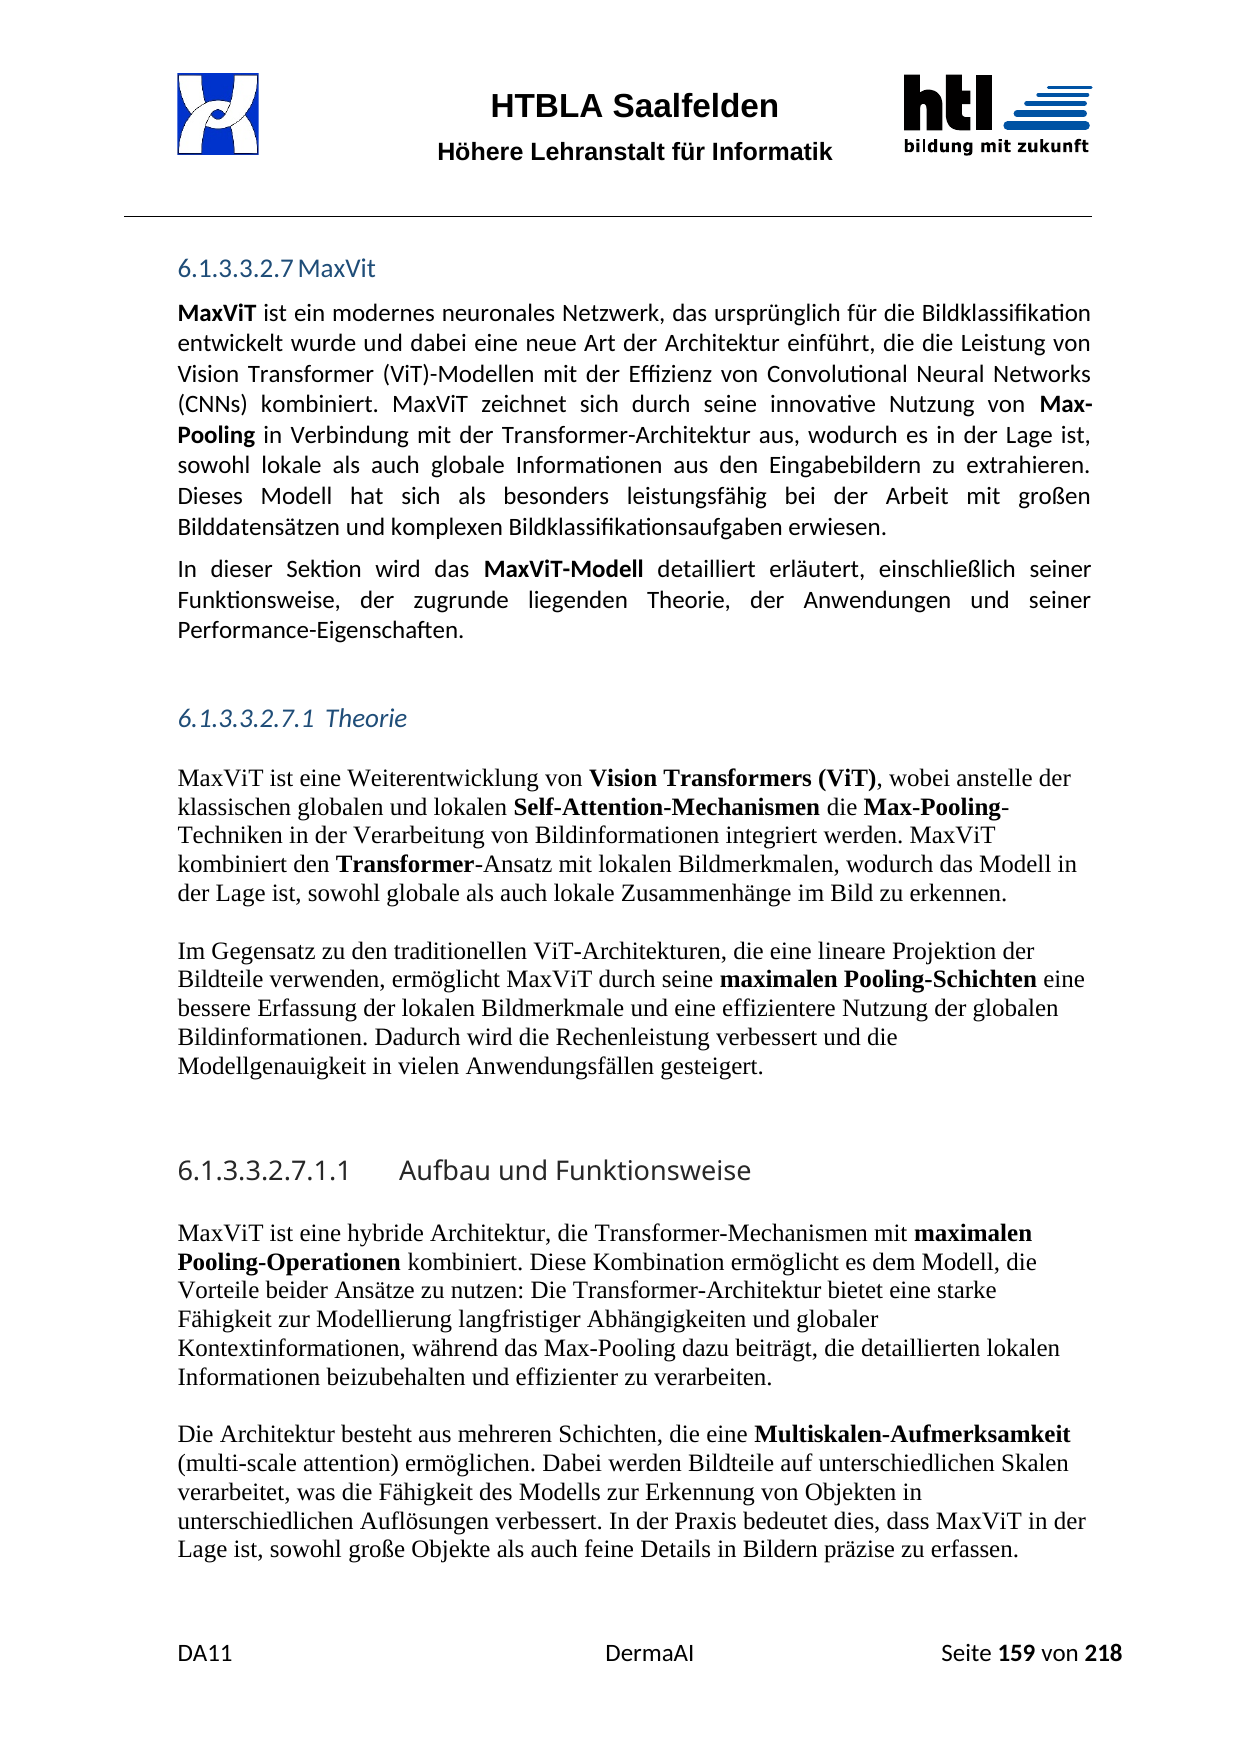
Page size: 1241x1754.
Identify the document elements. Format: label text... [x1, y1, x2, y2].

picture [177, 73, 259, 155]
subtitle Theorie [177, 701, 1092, 734]
text Im Gegensatz zu den traditionellen ViT-Architekturen, die eine lineare Projektion der Bildteile verwenden, ermöglicht MaxViT durch seine maximalen Pooling-Schichten eine bessere Erfassung der lokalen Bildmerkmale und eine effizientere Nutzung der globalen Bildinformationen. Dadurch wird die Rechenleistung verbessert und die Modellgenauigkeit in vielen Anwendungsfällen gesteigert. [177, 936, 1092, 1079]
text MaxViT ist eine Weiterentwicklung von Vision Transformers (ViT), wobei anstelle der klassischen globalen und lokalen Self-Attention-Mechanismen die Max-Pooling-Techniken in der Verarbeitung von Bildinformationen integriert werden. MaxViT kombiniert den Transformer-Ansatz mit lokalen Bildmerkmalen, wodurch das Modell in der Lage ist, sowohl globale als auch lokale Zusammenhänge im Bild zu erkennen. [177, 763, 1092, 907]
text MaxViT ist eine hybride Architektur, die Transformer-Mechanismen mit maximalen Pooling-Operationen kombiniert. Diese Kombination ermöglicht es dem Modell, die Vorteile beider Ansätze zu nutzen: Die Transformer-Architektur bietet eine starke Fähigkeit zur Modellierung langfristiger Abhängigkeiten und globaler Kontextinformationen, während das Max-Pooling dazu beiträgt, die detaillierten lokalen Informationen beizubehalten und effizienter zu verarbeiten. [177, 1218, 1092, 1390]
text MaxViT ist ein modernes neuronales Netzwerk, das ursprünglich für die Bildklassifikation entwickelt wurde und dabei eine neue Art der Architektur einführt, die die Leistung von Vision Transformer (ViT)-Modellen mit der Effizienz von Convolutional Neural Networks (CNNs) kombiniert. MaxViT zeichnet sich durch seine innovative Nutzung von Max-Pooling in Verbindung mit der Transformer-Architektur aus, wodurch es in der Lage ist, sowohl lokale als auch globale Informationen aus den Eingabebildern zu extrahieren. Dieses Modell hat sich als besonders leistungsfähig bei der Arbeit mit großen Bilddatensätzen und komplexen Bildklassifikationsaufgaben erwiesen. [177, 297, 1092, 541]
text In dieser Sektion wird das MaxViT-Modell detailliert erläutert, einschließlich seiner Funktionsweise, der zugrunde liegenden Theorie, der Anwendungen und seiner Performance-Eigenschaften. [177, 554, 1092, 645]
subtitle MaxVit [177, 251, 1092, 284]
text Die Architektur besteht aus mehreren Schichten, die eine Multiskalen-Aufmerksamkeit (multi-scale attention) ermöglichen. Dabei werden Bildteile auf unterschiedlichen Skalen verarbeitet, was die Fähigkeit des Modells zur Erkennung von Objekten in unterschiedlichen Auflösungen verbessert. In der Praxis bedeutet dies, dass MaxViT in der Lage ist, sowohl große Objekte als auch feine Details in Bildern präzise zu erfassen. [177, 1419, 1092, 1563]
subtitle Aufbau und Funktionsweise [177, 1152, 1092, 1189]
